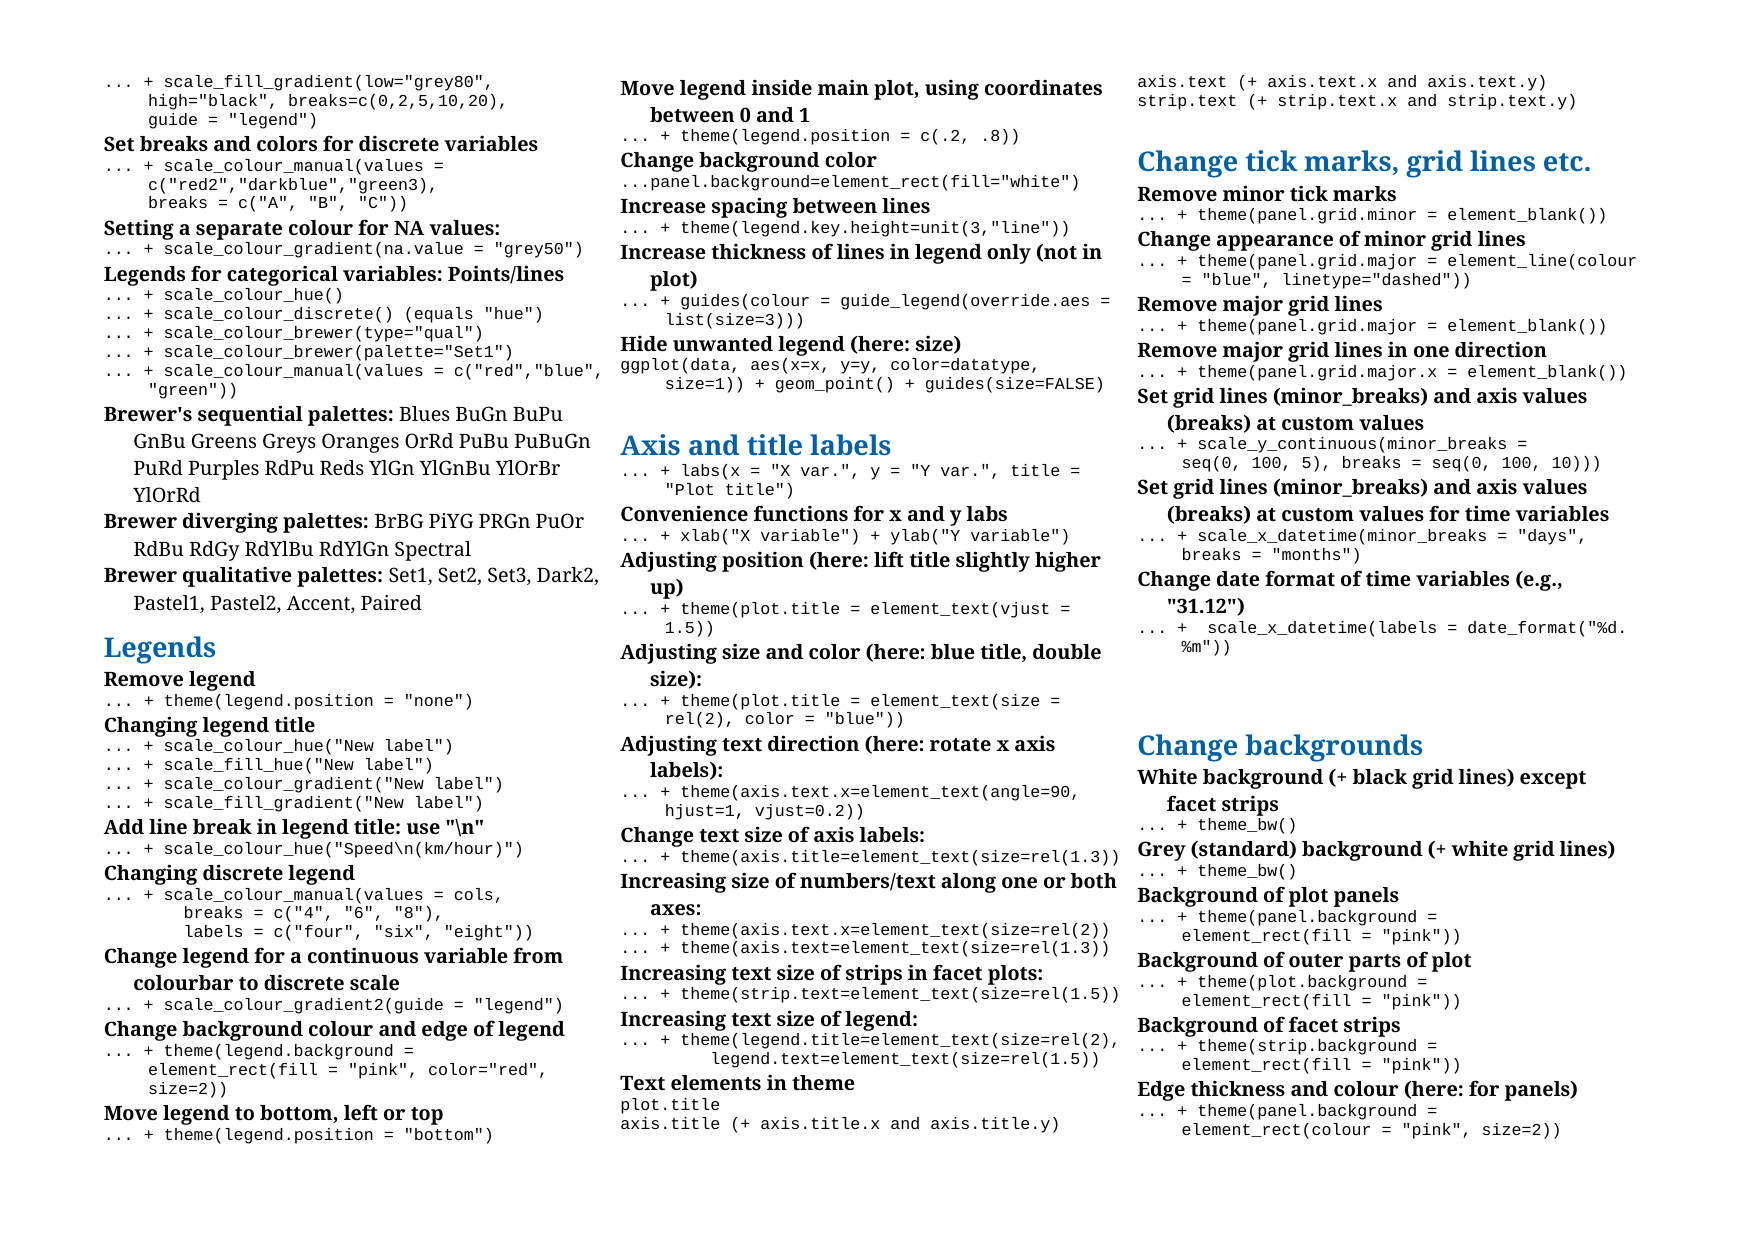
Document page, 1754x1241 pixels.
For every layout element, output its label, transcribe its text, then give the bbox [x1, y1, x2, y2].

text ... + guides(colour = guide_legend(override.aes = list(size=3))) [620, 292, 1122, 330]
text axis.text (+ axis.text.x and axis.text.y) [1137, 74, 1639, 93]
text ... + theme(legend.background = element_rect(fill = "pink", color="red", size=2)) [103, 1042, 605, 1099]
text ... + theme_bw() [1137, 863, 1639, 882]
text Change appearance of minor grid lines [1137, 226, 1639, 253]
text Change background colour and edge of legend [103, 1016, 605, 1042]
text ... + scale_colour_gradient("New label") [103, 776, 605, 794]
text ... + theme(plot.title = element_text(vjust = 1.5)) [620, 600, 1122, 638]
text ... + scale_colour_hue("Speed\n(km/hour)") [103, 840, 605, 859]
text ... + theme(panel.grid.major.x = element_blank()) [1137, 363, 1639, 382]
text ... + theme(axis.title=element_text(size=rel(1.3)) [620, 848, 1122, 867]
text ... + scale_fill_gradient("New label") [103, 794, 605, 813]
text Changing discrete legend [103, 859, 605, 886]
text ... + scale_x_datetime(minor_breaks = "days", breaks = "months") [1137, 528, 1639, 565]
text ... + theme(axis.text=element_text(size=rel(1.3)) [620, 940, 1122, 959]
text ... + scale_colour_hue() [103, 287, 605, 306]
text Background of facet strips [1137, 1011, 1639, 1038]
text Move legend inside main plot, using coordinates between 0 and 1 [620, 74, 1122, 128]
text Brewer qualitative palettes: Set1, Set2, Set3, Dark2, Pastel1, Pastel2, Accent, Paired [103, 562, 605, 616]
subtitle Change tick marks, grid lines etc. [1137, 143, 1639, 180]
text legend.text=element_text(size=rel(1.5)) [620, 1051, 1122, 1069]
text Change legend for a continuous variable from colourbar to discrete scale [103, 943, 605, 997]
subtitle Change backgrounds [1137, 726, 1639, 763]
text Adjusting text direction (here: rotate x axis labels): [620, 730, 1122, 784]
text ... + scale_colour_manual(values = c("red","blue", "green")) [103, 362, 605, 400]
text Change date format of time variables (e.g., "31.12") [1137, 565, 1639, 619]
subtitle Legends [103, 628, 605, 665]
text ... + labs(x = "X var.", y = "Y var.", title = "Plot title") [620, 463, 1122, 501]
text Background of plot panels [1137, 882, 1639, 908]
text ... + theme(panel.grid.minor = element_blank()) [1137, 207, 1639, 226]
text ggplot(data, aes(x=x, y=y, color=datatype, size=1)) + geom_point() + guides(size=FALSE) [620, 357, 1122, 395]
text ... + scale_x_datetime(labels = date_format("%d.%m")) [1137, 619, 1639, 657]
text ... + scale_colour_brewer(palette="Set1") [103, 343, 605, 362]
text ... + theme_bw() [1137, 817, 1639, 836]
text Remove major grid lines [1137, 290, 1639, 317]
text ... + scale_colour_discrete() (equals "hue") [103, 306, 605, 324]
text plot.title [620, 1096, 1122, 1115]
text ... + theme(panel.grid.major = element_line(colour = "blue", linetype="dashed")) [1137, 253, 1639, 290]
text ... + theme(strip.text=element_text(size=rel(1.5)) [620, 986, 1122, 1005]
text Brewer diverging palettes: BrBG PiYG PRGn PuOr RdBu RdGy RdYlBu RdYlGn Spectral [103, 508, 605, 562]
text Background of outer parts of plot [1137, 946, 1639, 973]
text ... + scale_fill_gradient(low="grey80", high="black", breaks=c(0,2,5,10,20), guide = "legend") [103, 74, 605, 130]
text ... + theme(axis.text.x=element_text(size=rel(2)) [620, 921, 1122, 940]
subtitle Axis and title labels [620, 426, 1122, 463]
text Remove minor tick marks [1137, 180, 1639, 207]
text Grey (standard) background (+ white grid lines) [1137, 836, 1639, 863]
text ... + theme(panel.grid.major = element_blank()) [1137, 317, 1639, 336]
text Change background color [620, 147, 1122, 174]
text Changing legend title [103, 711, 605, 738]
text ... + theme(strip.background = element_rect(fill = "pink")) [1137, 1038, 1639, 1076]
text Edge thickness and colour (here: for panels) [1137, 1076, 1639, 1103]
text Adjusting size and color (here: blue title, double size): [620, 638, 1122, 692]
text ... + theme(plot.background = element_rect(fill = "pink")) [1137, 973, 1639, 1011]
text ... + xlab("X variable") + ylab("Y variable") [620, 528, 1122, 546]
text ... + theme(legend.position = "none") [103, 692, 605, 711]
text Increasing text size of legend: [620, 1005, 1122, 1032]
text ... + theme(plot.title = element_text(size = rel(2), color = "blue")) [620, 692, 1122, 730]
text axis.title (+ axis.title.x and axis.title.y) [620, 1115, 1122, 1134]
text Hide unwanted legend (here: size) [620, 330, 1122, 357]
text Increase spacing between lines [620, 192, 1122, 219]
text White background (+ black grid lines) except facet strips [1137, 763, 1639, 817]
text ... + theme(legend.position = "bottom") [103, 1126, 605, 1145]
text Brewer's sequential palettes: Blues BuGn BuPu GnBu Greens Greys Oranges OrRd PuBu PuBuGn PuRd Purples RdPu Reds YlGn YlGnBu YlOrBr YlOrRd [103, 400, 605, 508]
text Legends for categorical variables: Points/lines [103, 260, 605, 287]
text Change text size of axis labels: [620, 821, 1122, 848]
text ... + theme(axis.text.x=element_text(angle=90, hjust=1, vjust=0.2)) [620, 784, 1122, 821]
text ... + theme(panel.background = element_rect(colour = "pink", size=2)) [1137, 1103, 1639, 1140]
text Increasing size of numbers/text along one or both axes: [620, 867, 1122, 921]
text Text elements in theme [620, 1069, 1122, 1096]
text ... + scale_fill_hue("New label") [103, 757, 605, 776]
text Remove legend [103, 665, 605, 692]
text Set breaks and colors for discrete variables [103, 130, 605, 157]
text ... + scale_colour_manual(values = c("red2","darkblue","green3), breaks = c("A", "B", "C")) [103, 157, 605, 214]
text ... + theme(legend.position = c(.2, .8)) [620, 128, 1122, 147]
text ... + scale_y_continuous(minor_breaks = seq(0, 100, 5), breaks = seq(0, 100, 10))) [1137, 436, 1639, 474]
text Set grid lines (minor_breaks) and axis values (breaks) at custom values [1137, 382, 1639, 436]
text ...panel.background=element_rect(fill="white") [620, 174, 1122, 192]
text ... + scale_colour_brewer(type="qual") [103, 324, 605, 343]
text Add line break in legend title: use "\n" [103, 813, 605, 840]
text Remove major grid lines in one direction [1137, 336, 1639, 363]
text breaks = c("4", "6", "8"), [103, 905, 605, 924]
text Increasing text size of strips in facet plots: [620, 959, 1122, 986]
text labels = c("four", "six", "eight")) [103, 924, 605, 943]
text Move legend to bottom, left or top [103, 1099, 605, 1126]
text ... + scale_colour_manual(values = cols, [103, 886, 605, 905]
text ... + theme(legend.title=element_text(size=rel(2), [620, 1032, 1122, 1051]
text Adjusting position (here: lift title slightly higher up) [620, 546, 1122, 600]
text Set grid lines (minor_breaks) and axis values (breaks) at custom values for time variables [1137, 474, 1639, 528]
text ... + scale_colour_gradient(na.value = "grey50") [103, 241, 605, 260]
text Setting a separate colour for NA values: [103, 214, 605, 241]
text Convenience functions for x and y labs [620, 501, 1122, 528]
text ... + theme(panel.background = element_rect(fill = "pink")) [1137, 908, 1639, 946]
text ... + scale_colour_gradient2(guide = "legend") [103, 997, 605, 1016]
text ... + scale_colour_hue("New label") [103, 738, 605, 757]
text Increase thickness of lines in legend only (not in plot) [620, 238, 1122, 292]
text strip.text (+ strip.text.x and strip.text.y) [1137, 93, 1639, 112]
text ... + theme(legend.key.height=unit(3,"line")) [620, 219, 1122, 238]
